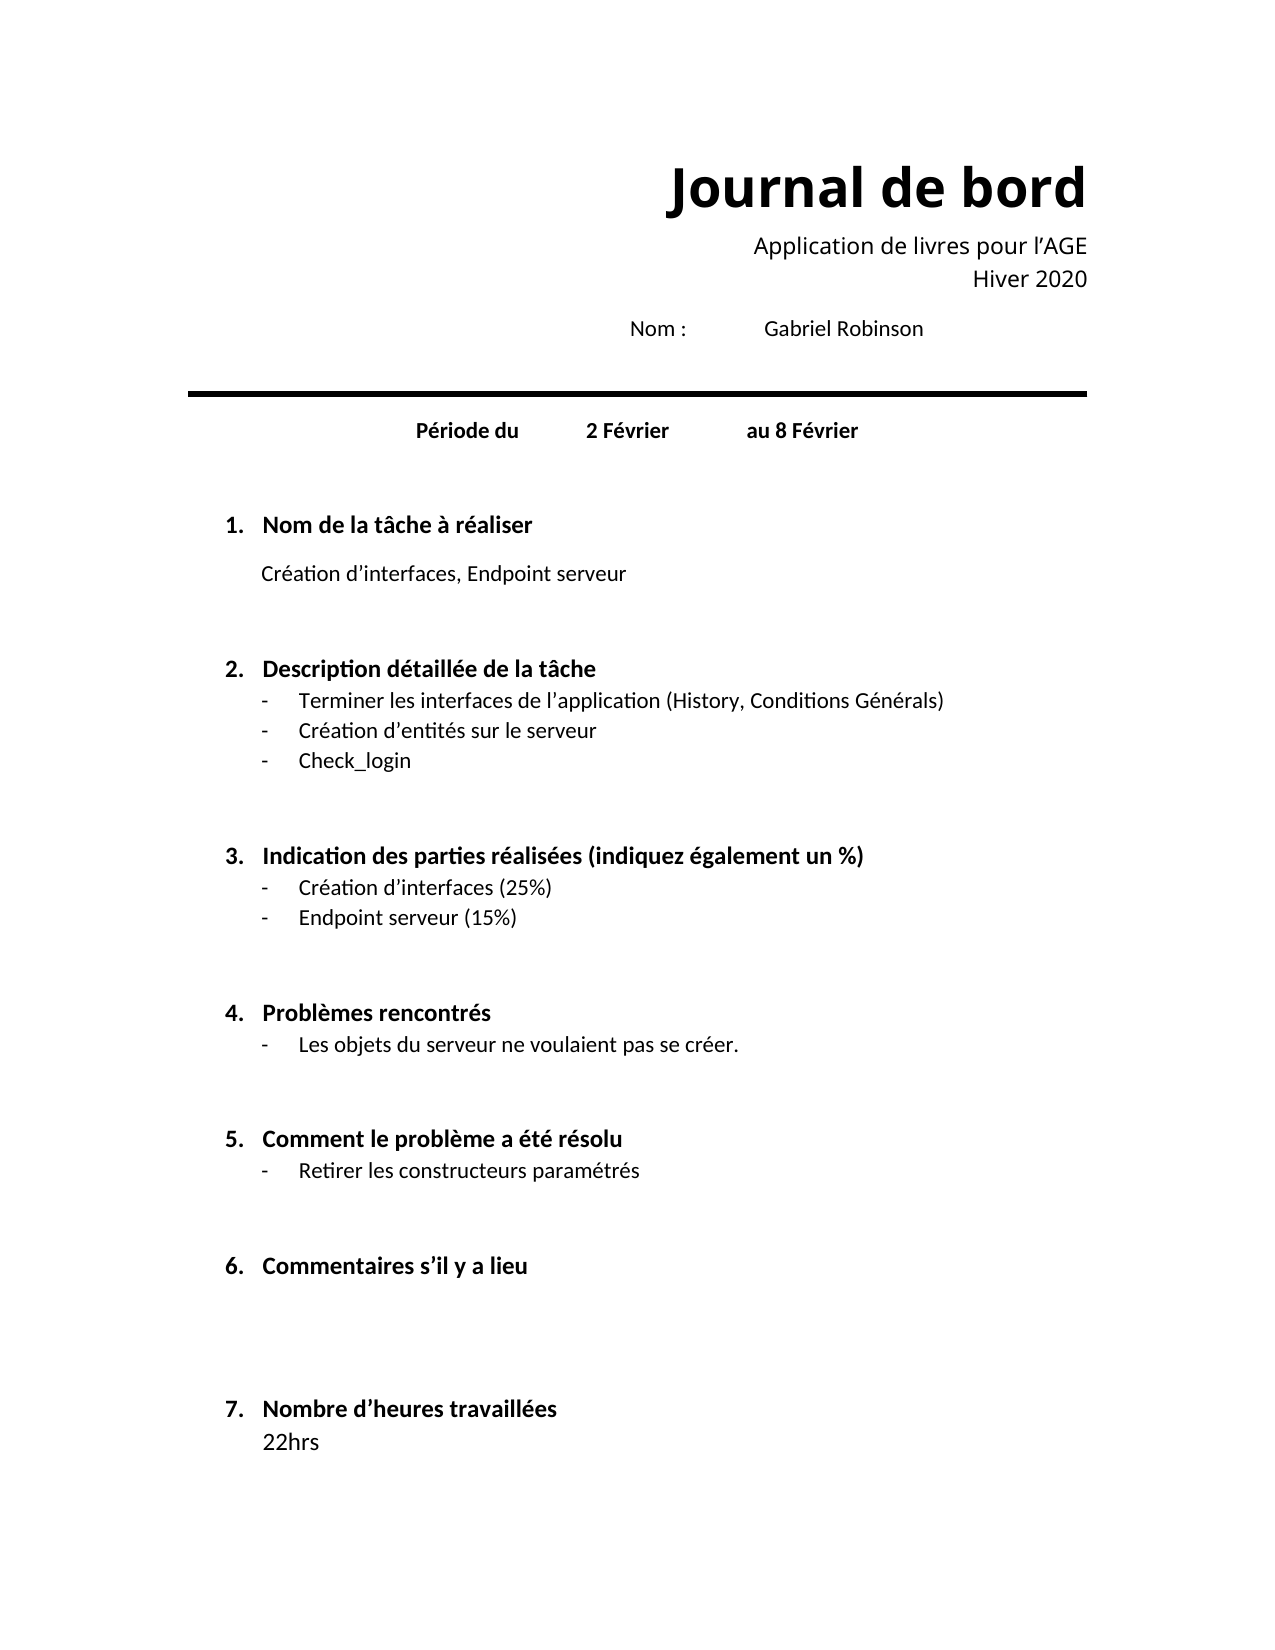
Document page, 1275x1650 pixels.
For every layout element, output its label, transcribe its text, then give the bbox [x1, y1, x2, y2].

list Création d’interfaces (25%) [261, 873, 1087, 901]
list Indication des parties réalisées (indiquez également un %) [225, 840, 1087, 871]
list Création d’entités sur le serveur [261, 716, 1087, 744]
list Comment le problème a été résolu [225, 1123, 1087, 1154]
text Création d’interfaces, Endpoint serveur [261, 559, 1087, 587]
list Endpoint serveur (15%) [261, 903, 1087, 931]
list Retirer les constructeurs paramétrés [261, 1156, 1087, 1184]
list Description détaillée de la tâche [225, 653, 1087, 683]
list Nom de la tâche à réaliser [225, 509, 1087, 540]
list Terminer les interfaces de l’application (History, Conditions Générals) [261, 686, 1087, 714]
list Nombre d’heures travaillées [225, 1393, 1087, 1424]
text Hiver 2020 [187, 263, 1087, 294]
list 22hrs [262, 1426, 1087, 1457]
text Période du 2 Février au 8 Février [187, 416, 1087, 444]
list Commentaires s’il y a lieu [225, 1250, 1087, 1281]
list Problèmes rencontrés [225, 997, 1087, 1027]
list Check_login [261, 746, 1087, 774]
text Nom : Gabriel Robinson [556, 314, 1087, 342]
list Les objets du serveur ne voulaient pas se créer. [261, 1030, 1087, 1058]
text Journal de bord [187, 150, 1087, 224]
text Application de livres pour l’AGE [187, 229, 1087, 261]
